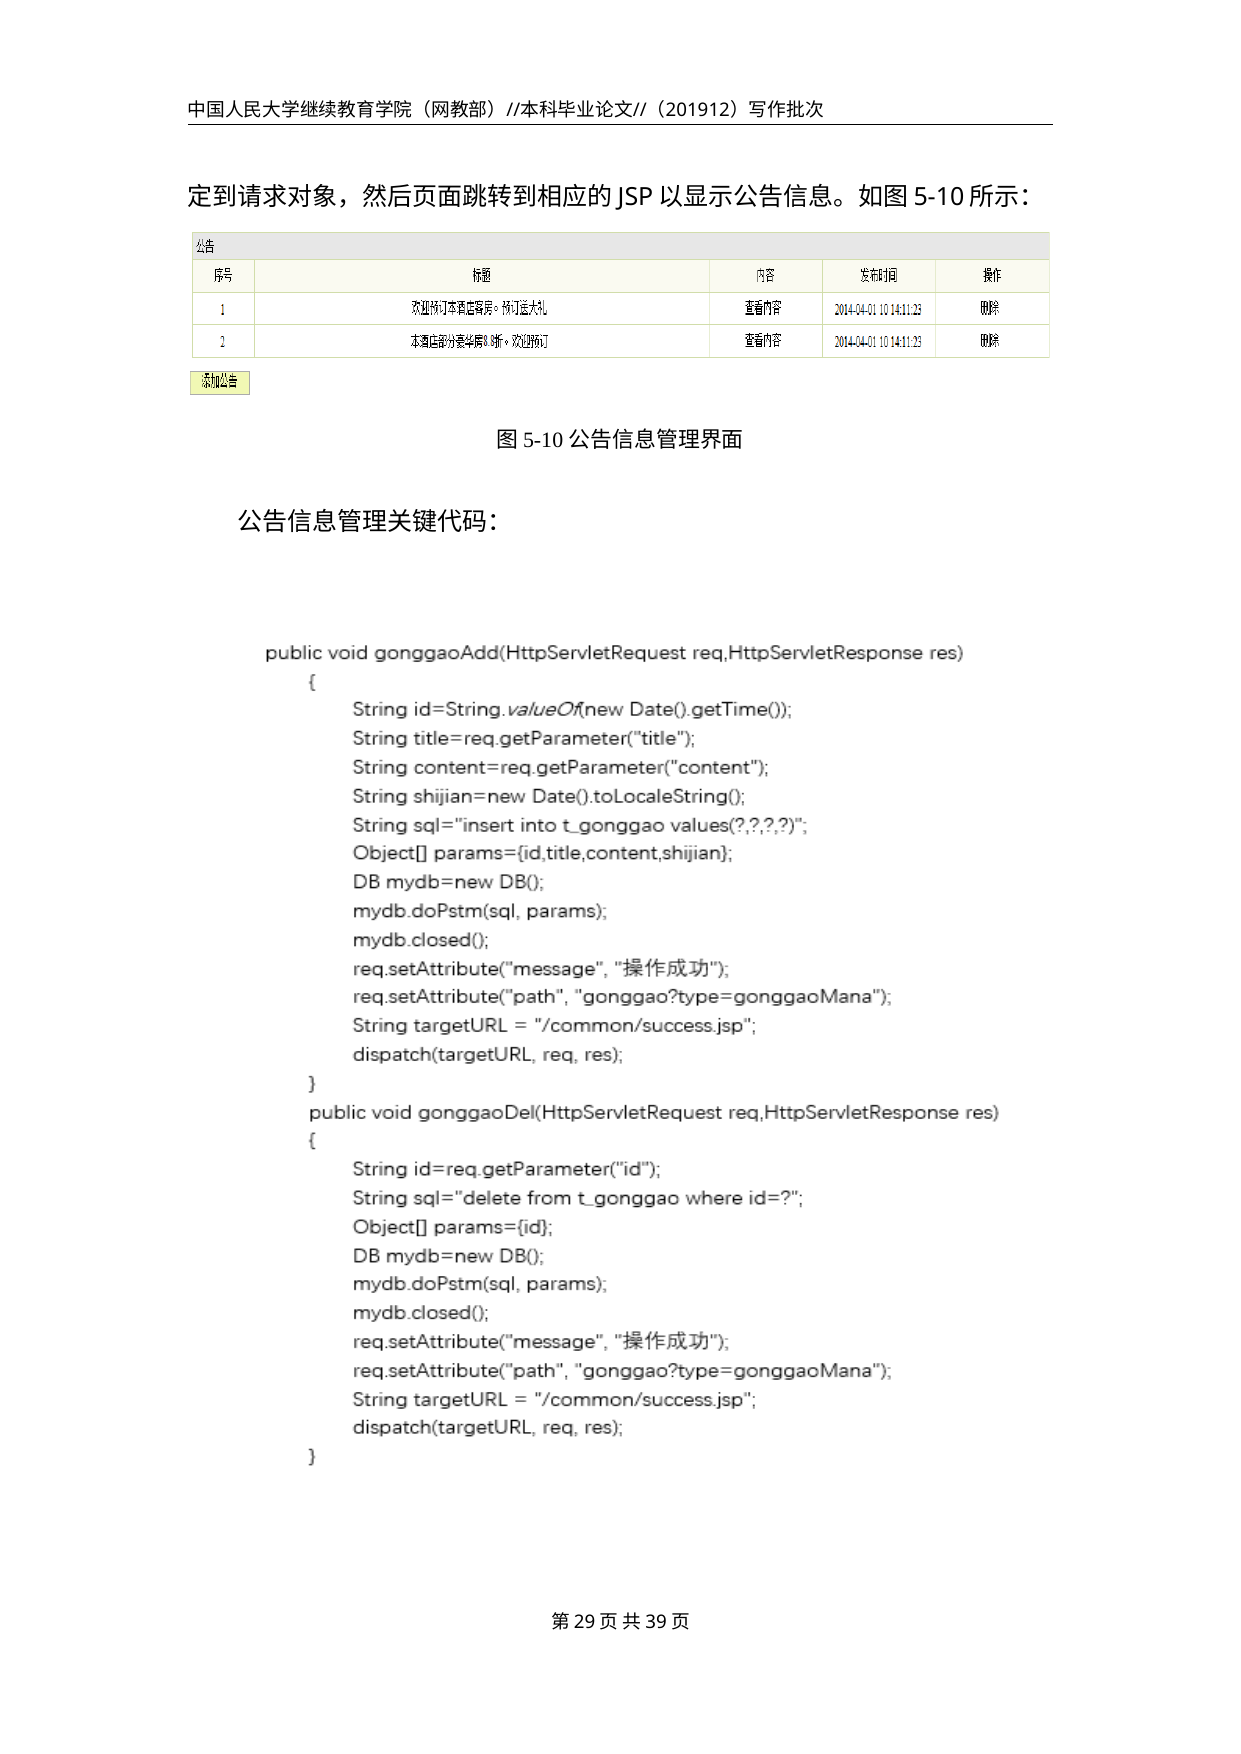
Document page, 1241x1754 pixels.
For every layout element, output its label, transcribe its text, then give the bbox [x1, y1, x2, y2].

text 公告信息管理关键代码： [187, 487, 1053, 552]
picture [231, 622, 1063, 1489]
text 图5-10 公告信息管理界面 [187, 422, 1053, 454]
picture [187, 227, 1053, 398]
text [187, 162, 1053, 227]
